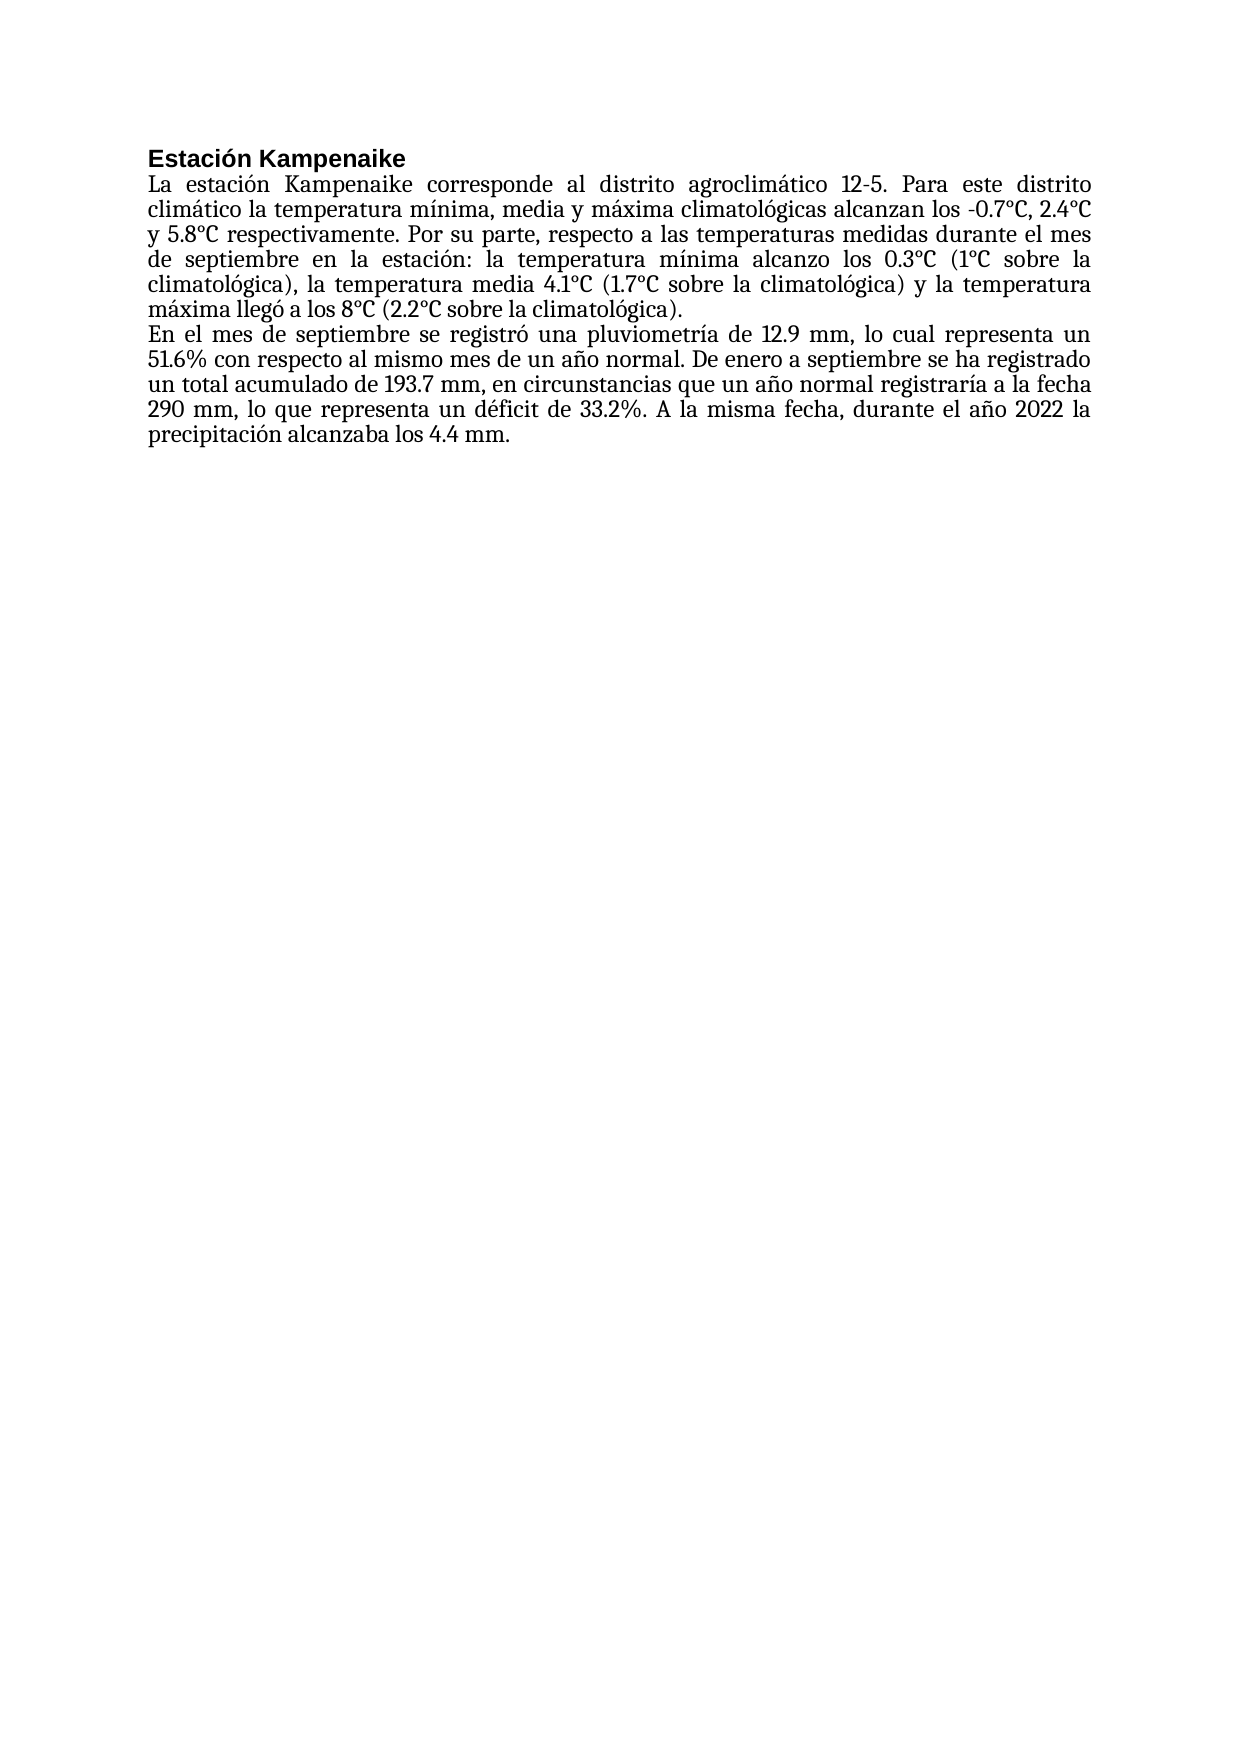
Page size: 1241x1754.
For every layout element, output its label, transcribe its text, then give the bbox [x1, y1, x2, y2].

text Estación Kampenaike [148, 148, 1093, 173]
text La estación Kampenaike corresponde al distrito agroclimático 12-5. Para este distrito climático la temperatura mínima, media y máxima climatológicas alcanzan los -0.7°C, 2.4°C y 5.8°C respectivamente. Por su parte, respecto a las temperaturas medidas durante el mes de septiembre en la estación: la temperatura mínima alcanzo los 0.3°C (1°C sobre la climatológica), la temperatura media 4.1°C (1.7°C sobre la climatológica) y la temperatura máxima llegó a los 8°C (2.2°C sobre la climatológica). [148, 173, 1093, 323]
text En el mes de septiembre se registró una pluviometría de 12.9 mm, lo cual representa un 51.6% con respecto al mismo mes de un año normal. De enero a septiembre se ha registrado un total acumulado de 193.7 mm, en circunstancias que un año normal registraría a la fecha 290 mm, lo que representa un déficit de 33.2%. A la misma fecha, durante el año 2022 la precipitación alcanzaba los 4.4 mm. [148, 323, 1093, 448]
